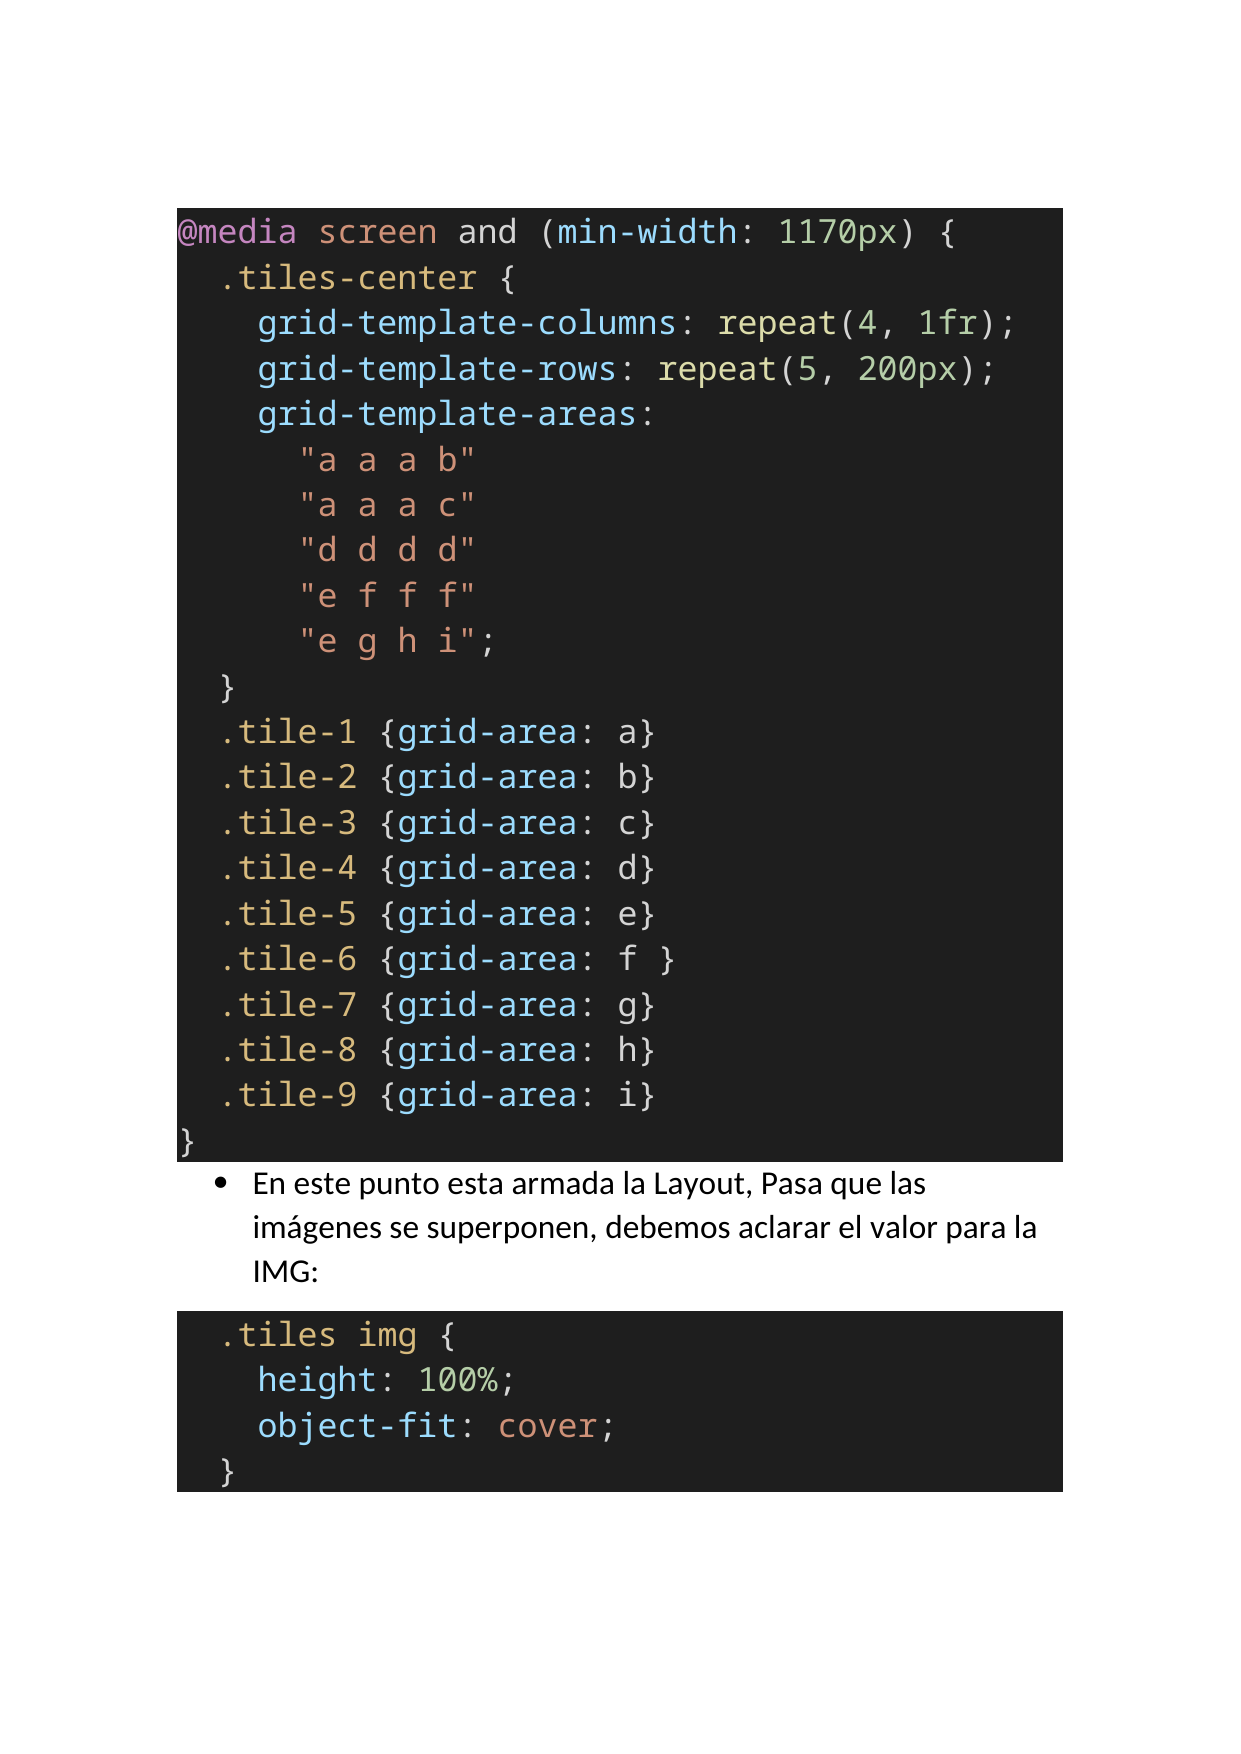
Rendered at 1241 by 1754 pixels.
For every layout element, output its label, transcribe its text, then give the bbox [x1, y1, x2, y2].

text } [177, 1117, 1063, 1162]
text "e f f f" [177, 572, 1063, 617]
text object-fit: cover; [177, 1401, 1063, 1447]
text .tile-9 {grid-area: i} [177, 1071, 1063, 1117]
text grid-template-rows: repeat(5, 200px); [177, 344, 1063, 390]
text "e g h i"; [177, 617, 1063, 662]
text .tile-6 {grid-area: f } [177, 935, 1063, 980]
list En este punto esta armada la Layout, Pasa que las imágenes se superponen, debemos aclarar el valor para la IMG: [215, 1162, 1063, 1291]
text .tile-2 {grid-area: b} [177, 753, 1063, 799]
text .tile-1 {grid-area: a} [177, 708, 1063, 753]
text .tile-4 {grid-area: d} [177, 844, 1063, 889]
text .tiles img { [177, 1311, 1063, 1356]
text grid-template-columns: repeat(4, 1fr); [177, 299, 1063, 344]
text @media screen and (min-width: 1170px) { [177, 208, 1063, 254]
text } [177, 662, 1063, 708]
text height: 100%; [177, 1356, 1063, 1401]
text .tile-8 {grid-area: h} [177, 1026, 1063, 1071]
text "a a a c" [177, 481, 1063, 526]
text .tile-3 {grid-area: c} [177, 799, 1063, 844]
text grid-template-areas: [177, 390, 1063, 435]
text .tile-7 {grid-area: g} [177, 980, 1063, 1026]
text .tile-5 {grid-area: e} [177, 889, 1063, 935]
text "a a a b" [177, 435, 1063, 481]
text } [177, 1447, 1063, 1492]
text .tiles-center { [177, 254, 1063, 299]
text "d d d d" [177, 526, 1063, 572]
